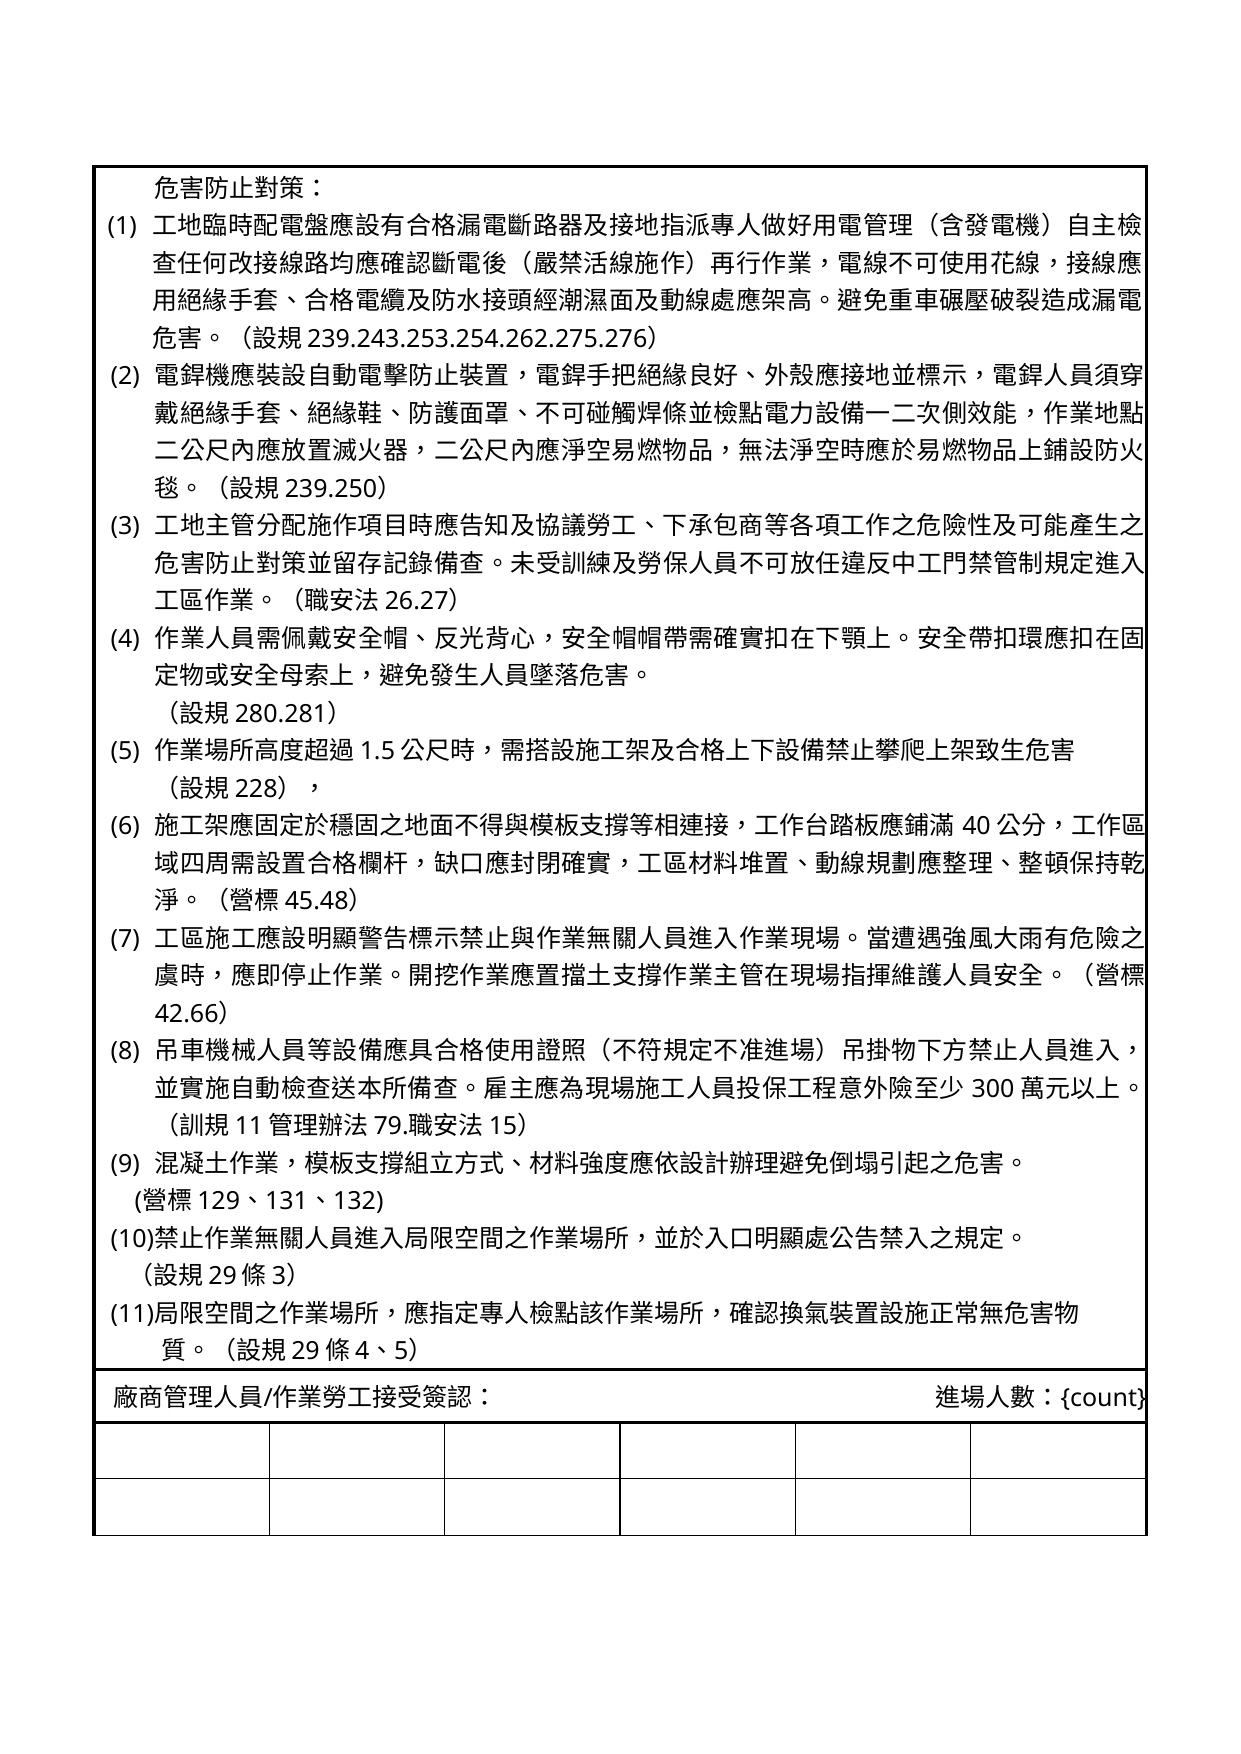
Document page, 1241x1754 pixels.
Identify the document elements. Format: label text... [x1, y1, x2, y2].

table_cell 危害防止對策： 工地臨時配電盤應設有合格漏電斷路器及接地指派專人做好用電管理（含發電機）自主檢查任何改接線路均應確認斷電後（嚴禁活線施作）再行作業，電線不可使用花線，接線應用絕緣手套、合格電纜及防水接頭經潮濕面及動線處應架高。避免重車碾壓破裂造成漏電危害。（設規239.243.253.254.262.275.276） 電銲機應裝設自動電擊防止裝置，電銲手把絕緣良好、外殼應接地並標示，電銲人員須穿戴絕緣手套、絕緣鞋、防護面罩、不可碰觸焊條並檢點電力設備一二次側效能，作業地點二公尺內應放置滅火器，二公尺內應淨空易燃物品，無法淨空時應於易燃物品上鋪設防火毯。（設規239.250） 工地主管分配施作項目時應告知及協議勞工、下承包商等各項工作之危險性及可能產生之危害防止對策並留存記錄備查。未受訓練及勞保人員不可放任違反中工門禁管制規定進入工區作業。（職安法26.27） 作業人員需佩戴安全帽、反光背心，安全帽帽帶需確實扣在下顎上。安全帶扣環應扣在固定物或安全母索上，避免發生人員墜落危害。 （設規280.281） 作業場所高度超過1.5公尺時，需搭設施工架及合格上下設備禁止攀爬上架致生危害 （設規228）， 施工架應固定於穩固之地面不得與模板支撐等相連接，工作台踏板應鋪滿40公分，工作區域四周需設置合格欄杆，缺口應封閉確實，工區材料堆置、動線規劃應整理、整頓保持乾淨。（營標45.48） 工區施工應設明顯警告標示禁止與作業無關人員進入作業現場。當遭遇強風大雨有危險之虞時，應即停止作業。開挖作業應置擋土支撐作業主管在現場指揮維護人員安全。（營標42.66） 吊車機械人員等設備應具合格使用證照（不符規定不准進場）吊掛物下方禁止人員進入，並實施自動檢查送本所備查。雇主應為現場施工人員投保工程意外險至少300萬元以上。（訓規11管理辦法79.職安法15） 混凝土作業，模板支撐組立方式、材料強度應依設計辦理避免倒塌引起之危害。 (營標129、131、132) 禁止作業無關人員進入局限空間之作業場所，並於入口明顯處公告禁入之規定。 （設規29條3） 局限空間之作業場所，應指定專人檢點該作業場所，確認換氣裝置設施正常無危害物 質。（設規29條4、5） [96, 168, 1145, 1368]
table_cell [96, 1424, 269, 1478]
table_cell [796, 1479, 970, 1534]
table_cell [621, 1424, 795, 1478]
table_cell [971, 1424, 1145, 1478]
table_cell [445, 1479, 619, 1534]
table_cell [796, 1424, 970, 1478]
table_cell [96, 1479, 269, 1534]
table_cell [621, 1479, 795, 1534]
table_cell 進場人數：{count} [620, 1371, 1145, 1421]
table_cell [445, 1424, 619, 1478]
table_cell 廠商管理人員/作業勞工接受簽認： [96, 1371, 620, 1421]
table_cell [971, 1479, 1145, 1534]
table_cell [270, 1424, 444, 1478]
table_cell [270, 1479, 444, 1534]
